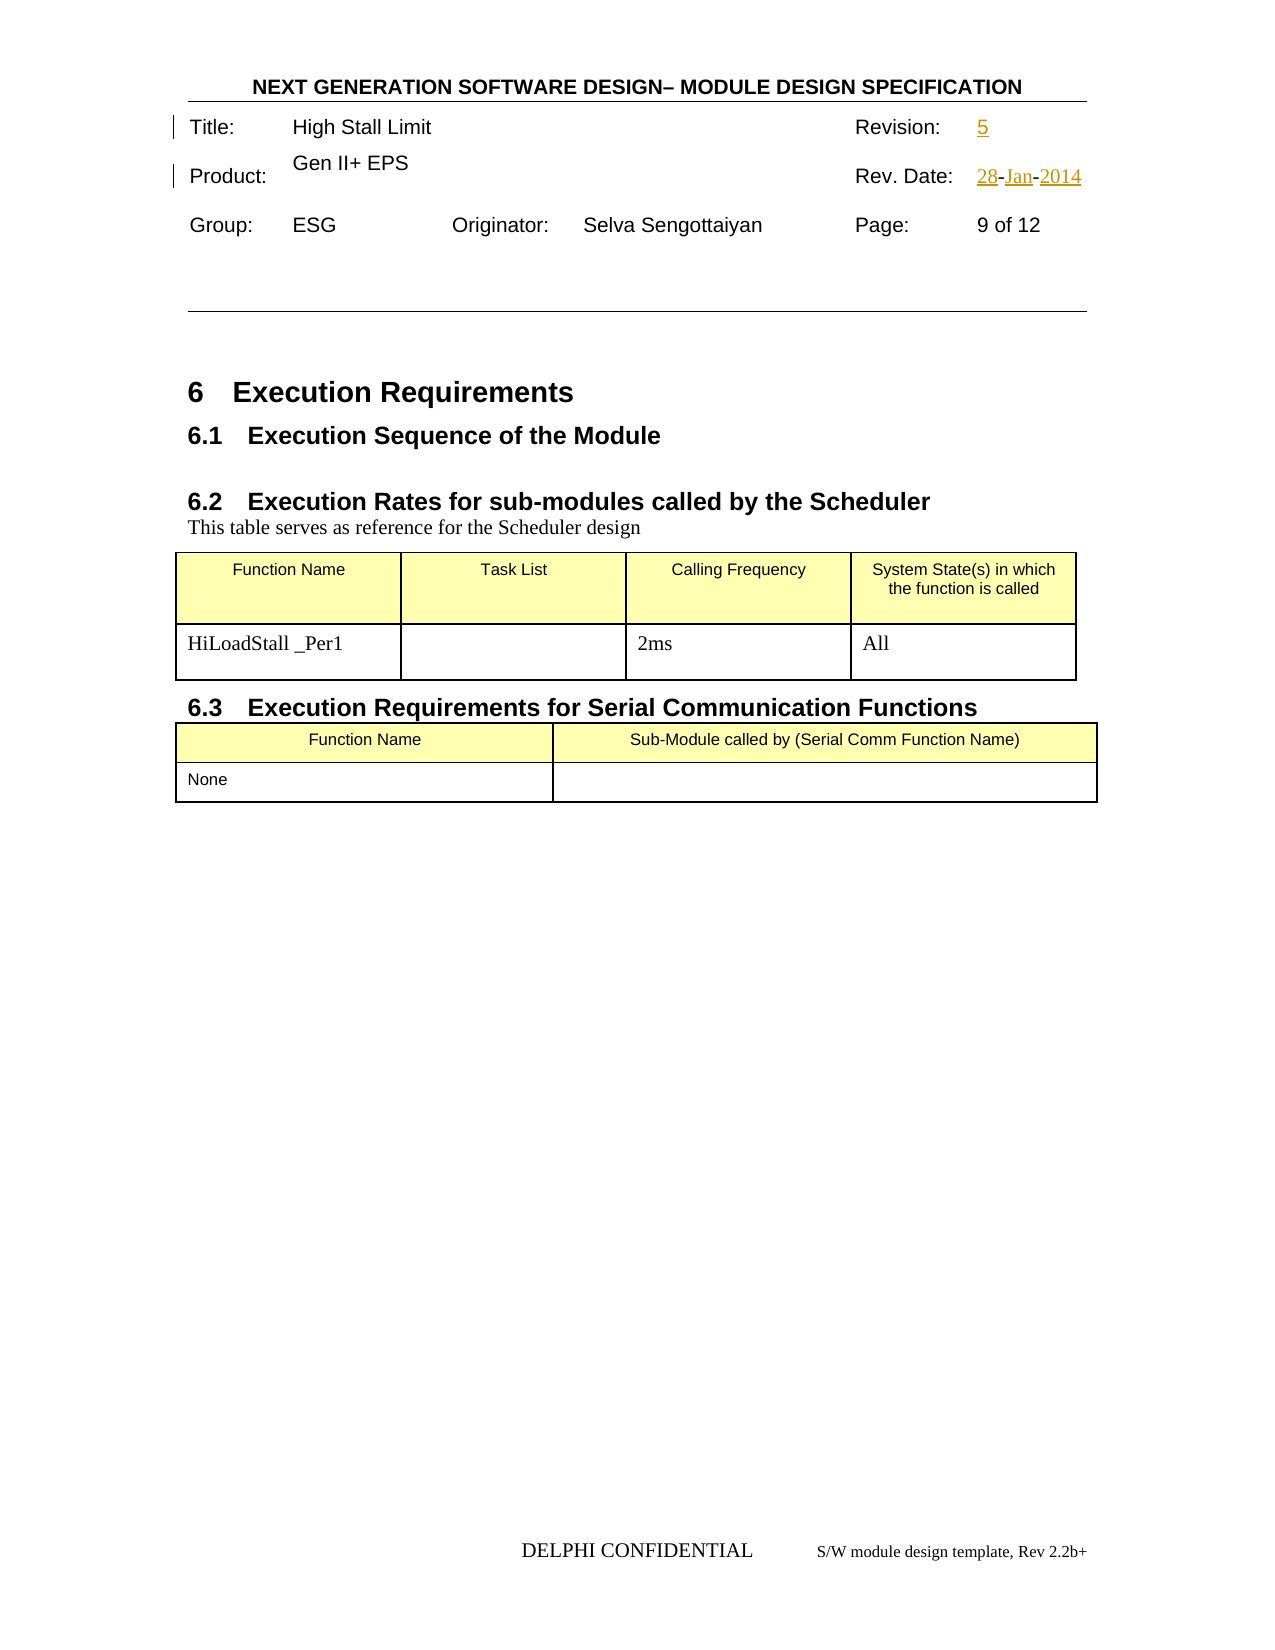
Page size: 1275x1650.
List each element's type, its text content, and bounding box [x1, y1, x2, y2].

text This table serves as reference for the Scheduler design [187, 515, 1087, 539]
subtitle Execution Requirements [187, 375, 1087, 409]
table_header Sub-Module called by (Serial Comm Function Name) [554, 724, 1096, 762]
table_cell [402, 625, 625, 679]
table_cell None [177, 763, 552, 801]
table_cell [554, 763, 1096, 801]
table_header Calling Frequency [627, 553, 850, 623]
subtitle Execution Rates for sub-modules called by the Scheduler [187, 486, 1087, 515]
table_header in which the function is called [852, 553, 1075, 623]
subtitle Execution Requirements for Serial Communication Functions [187, 693, 1087, 722]
table_header Task List [402, 553, 625, 623]
table_header Function Name [177, 724, 552, 762]
table_cell All [852, 625, 1075, 679]
subtitle Execution Sequence of the Module [187, 421, 1087, 450]
table_cell HiLoadStall _Per1 [177, 625, 400, 679]
table_cell 2ms [627, 625, 850, 679]
table_header Function Name [177, 553, 400, 623]
